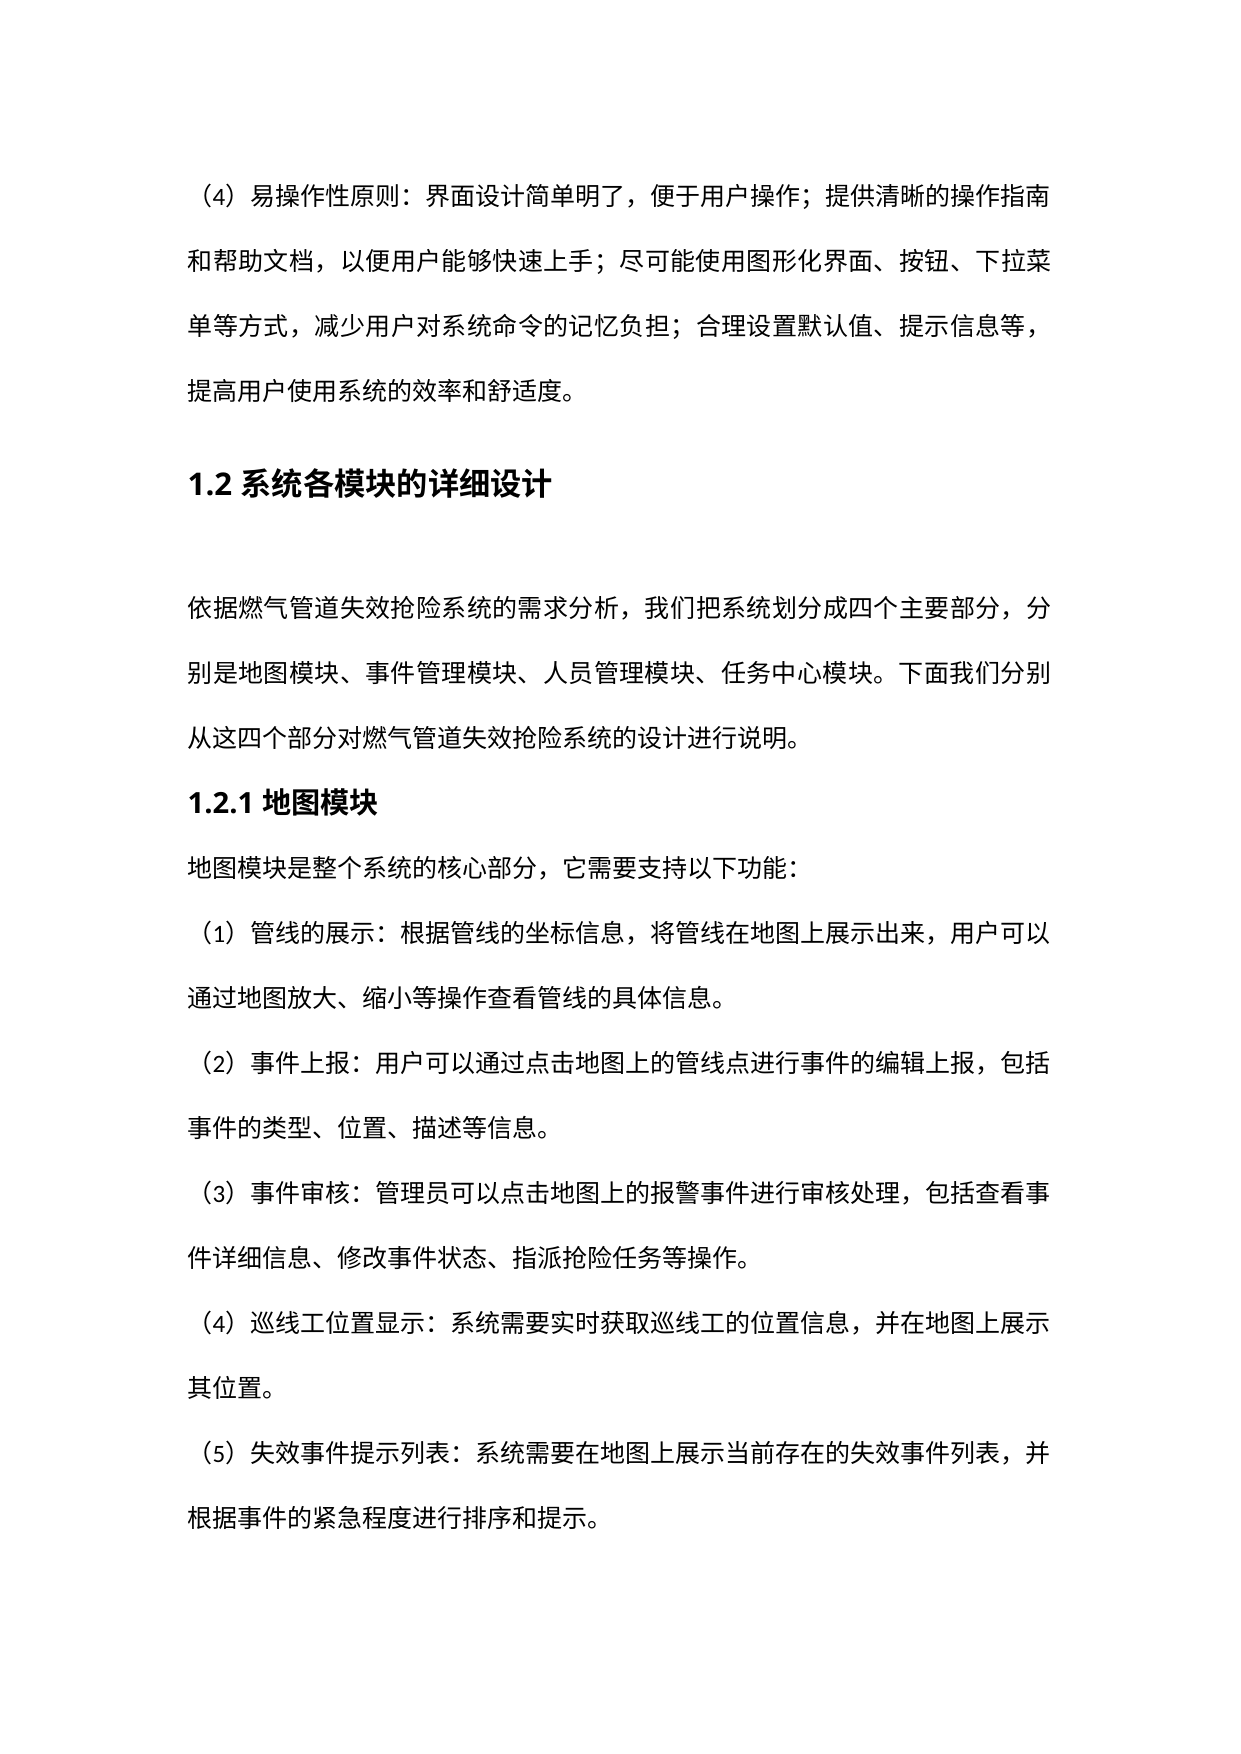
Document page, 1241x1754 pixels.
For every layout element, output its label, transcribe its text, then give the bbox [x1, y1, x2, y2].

list （2）事件上报：用户可以通过点击地图上的管线点进行事件的编辑上报，包括事件的类型、位置、描述等信息。 [187, 1029, 1053, 1159]
list 依据燃气管道失效抢险系统的需求分析，我们把系统划分成四个主要部分，分别是地图模块、事件管理模块、人员管理模块、任务中心模块。下面我们分别从这四个部分对燃气管道失效抢险系统的设计进行说明。 [187, 574, 1053, 769]
text 1.2.1 地图模块 [187, 769, 1053, 834]
list 地图模块是整个系统的核心部分，它需要支持以下功能： [187, 834, 1053, 899]
list （3）事件审核：管理员可以点击地图上的报警事件进行审核处理，包括查看事件详细信息、修改事件状态、指派抢险任务等操作。 [187, 1159, 1053, 1289]
list （4）巡线工位置显示：系统需要实时获取巡线工的位置信息，并在地图上展示其位置。 [187, 1289, 1053, 1419]
subtitle 系统各模块的详细设计 [187, 449, 1053, 514]
list （5）失效事件提示列表：系统需要在地图上展示当前存在的失效事件列表，并根据事件的紧急程度进行排序和提示。 [187, 1419, 1053, 1549]
list （1）管线的展示：根据管线的坐标信息，将管线在地图上展示出来，用户可以通过地图放大、缩小等操作查看管线的具体信息。 [187, 899, 1053, 1029]
list 易操作性原则：界面设计简单明了，便于用户操作；提供清晰的操作指南和帮助文档，以便用户能够快速上手；尽可能使用图形化界面、按钮、下拉菜单等方式，减少用户对系统命令的记忆负担；合理设置默认值、提示信息等，提高用户使用系统的效率和舒适度。 [187, 162, 1053, 422]
